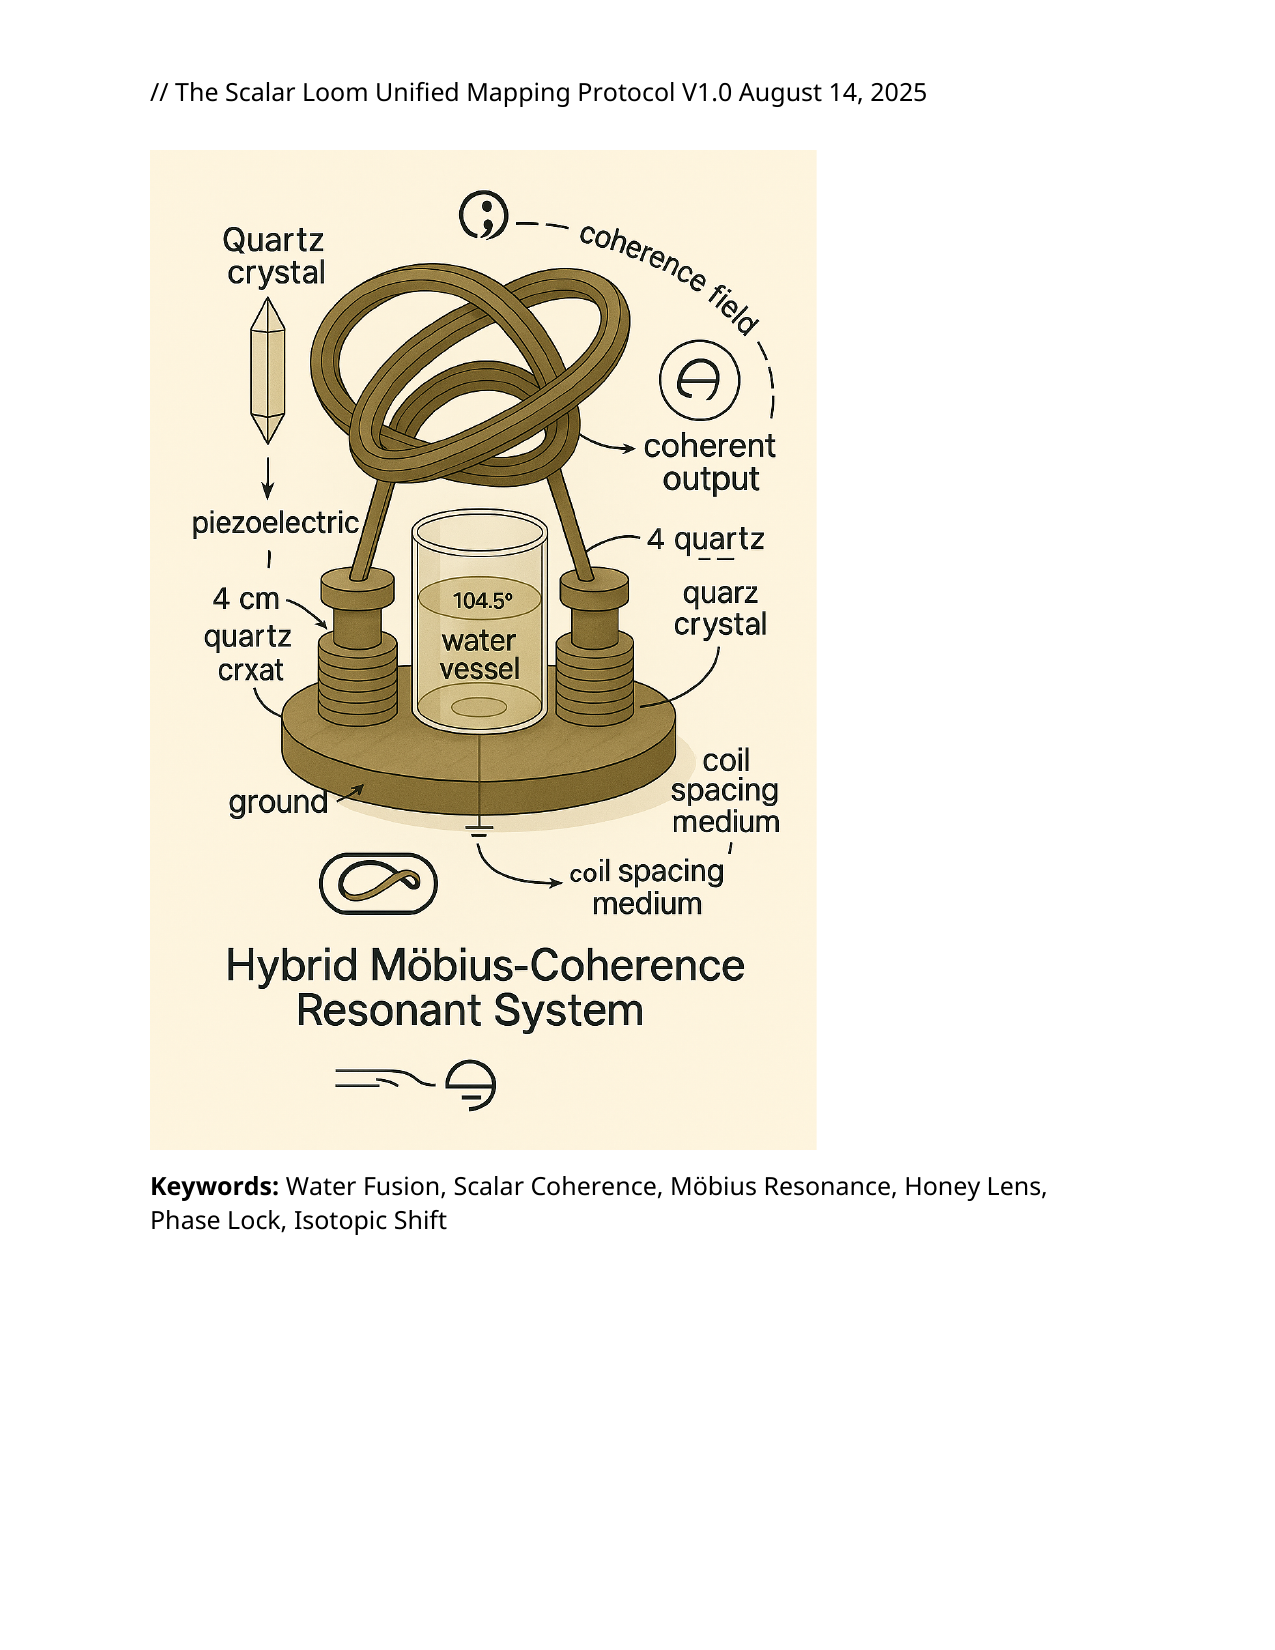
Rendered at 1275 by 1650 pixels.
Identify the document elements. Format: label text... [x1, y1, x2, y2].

text Keywords: Water Fusion, Scalar Coherence, Möbius Resonance, Honey Lens, Phase Lock, Isotopic Shift [150, 1169, 1125, 1237]
picture [150, 150, 817, 1150]
